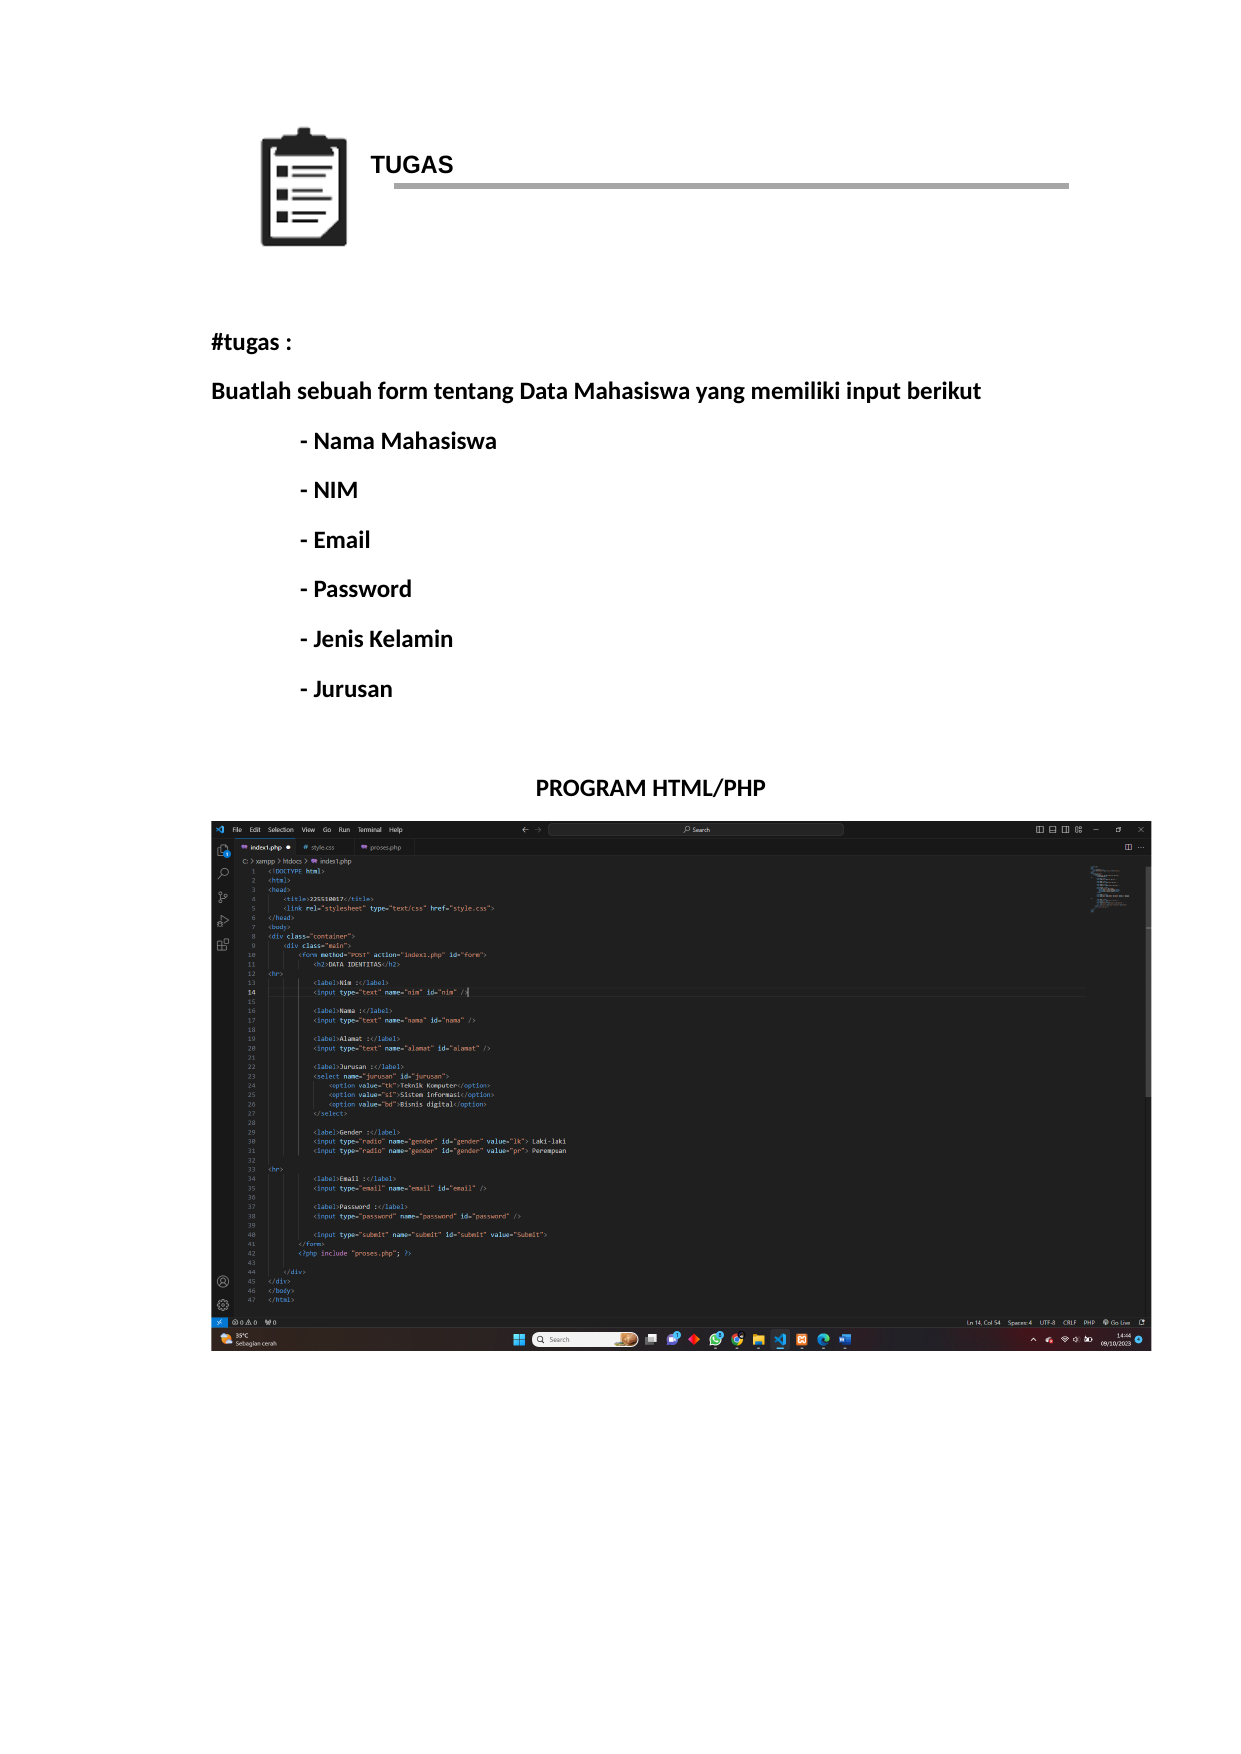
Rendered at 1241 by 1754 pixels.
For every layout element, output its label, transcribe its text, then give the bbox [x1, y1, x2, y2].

text - Jurusan [300, 673, 1090, 703]
text - Password [300, 573, 1090, 604]
text #tugas : [211, 326, 1090, 356]
subtitle TUGAS [370, 150, 1090, 179]
text - Nama Mahasiswa [300, 425, 1090, 455]
picture [239, 122, 368, 251]
text Buatlah sebuah form tentang Data Mahasiswa yang memiliki input berikut [211, 375, 1090, 406]
picture [211, 821, 1152, 1351]
text PROGRAM HTML/PHP [211, 772, 1090, 802]
text - Email [300, 524, 1090, 554]
text - NIM [300, 474, 1090, 505]
text - Jenis Kelamin [300, 623, 1090, 654]
